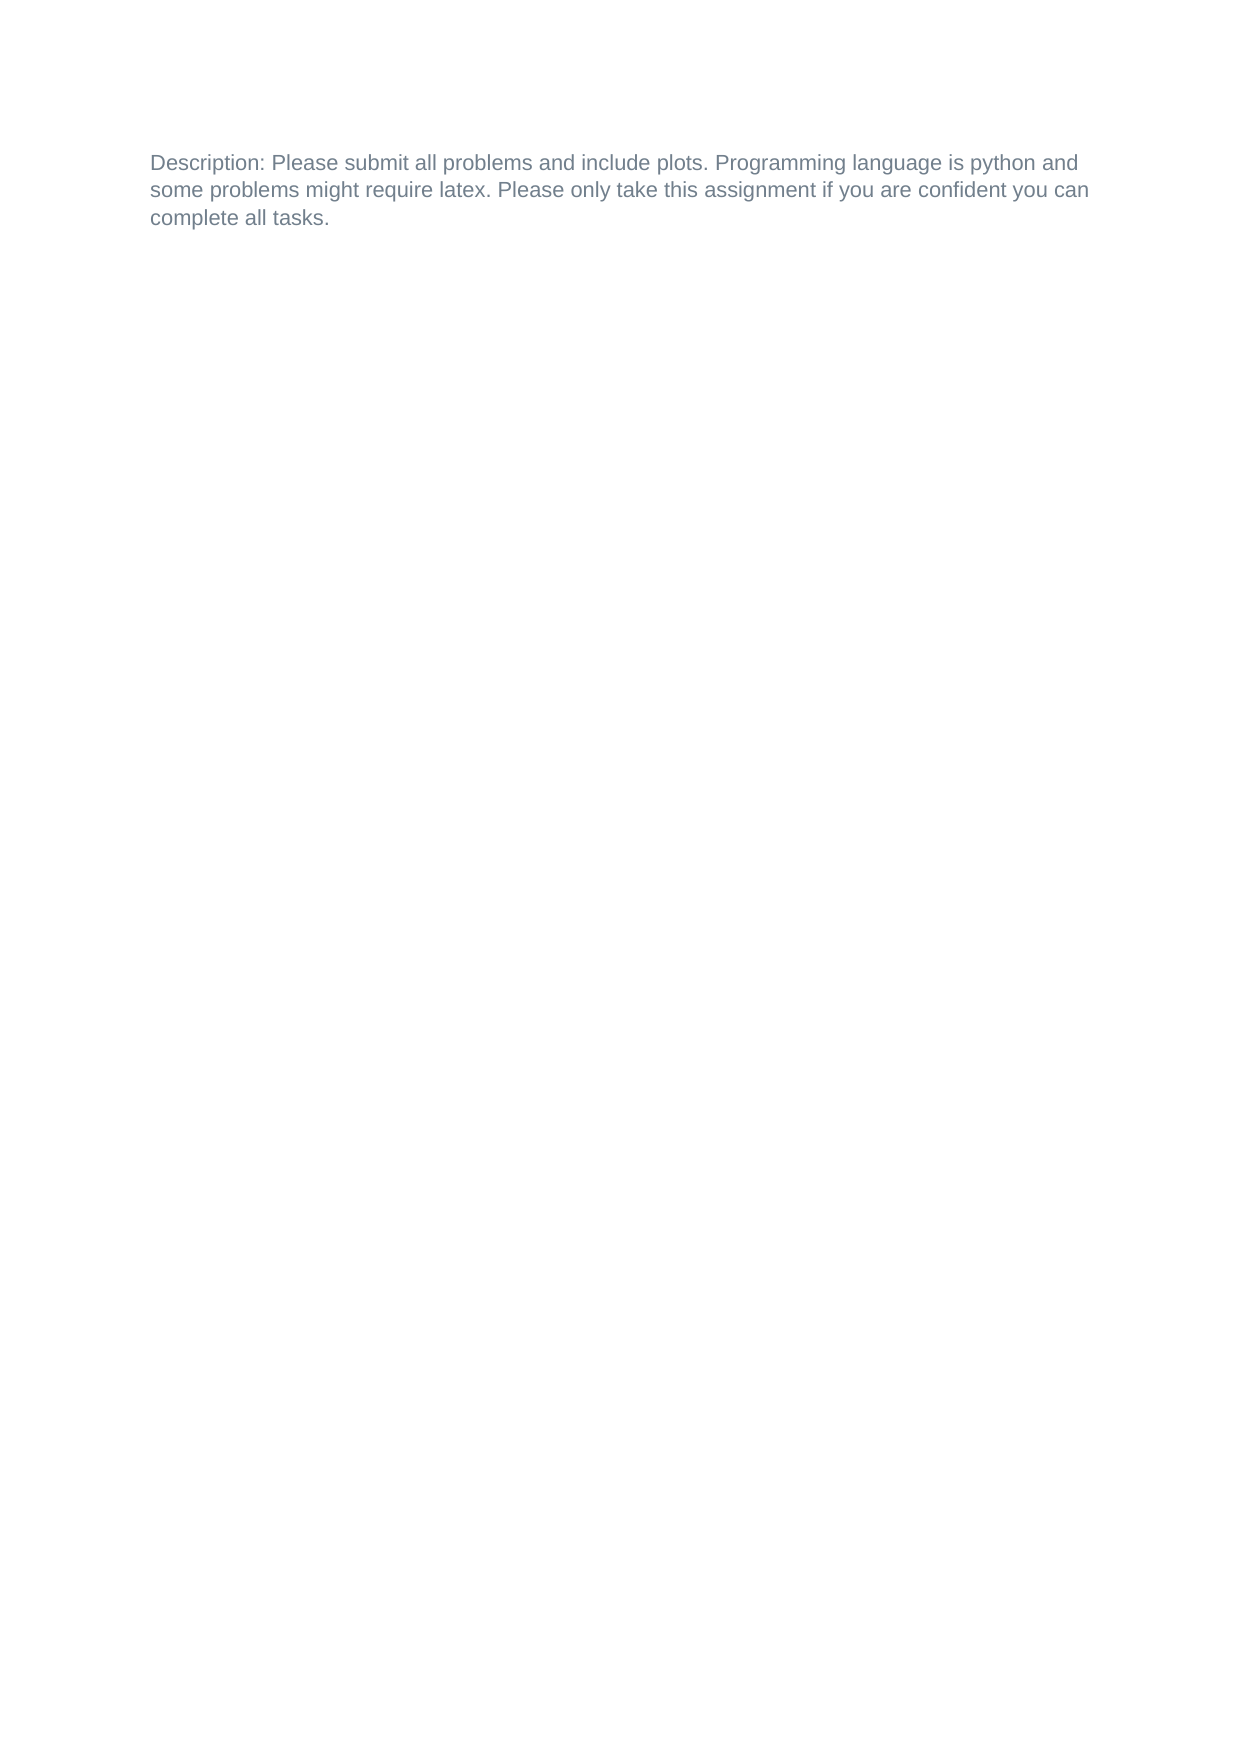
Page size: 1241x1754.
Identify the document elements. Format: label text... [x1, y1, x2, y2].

text Description: Please submit all problems and include plots. Programming language is python and some problems might require latex. Please only take this assignment if you are confident you can complete all tasks. [150, 202, 1090, 229]
text Description: Please submit all problems and include plots. Programming language is python and some problems might require latex. Please only take this assignment if you are confident you can complete all tasks. [150, 150, 1090, 177]
